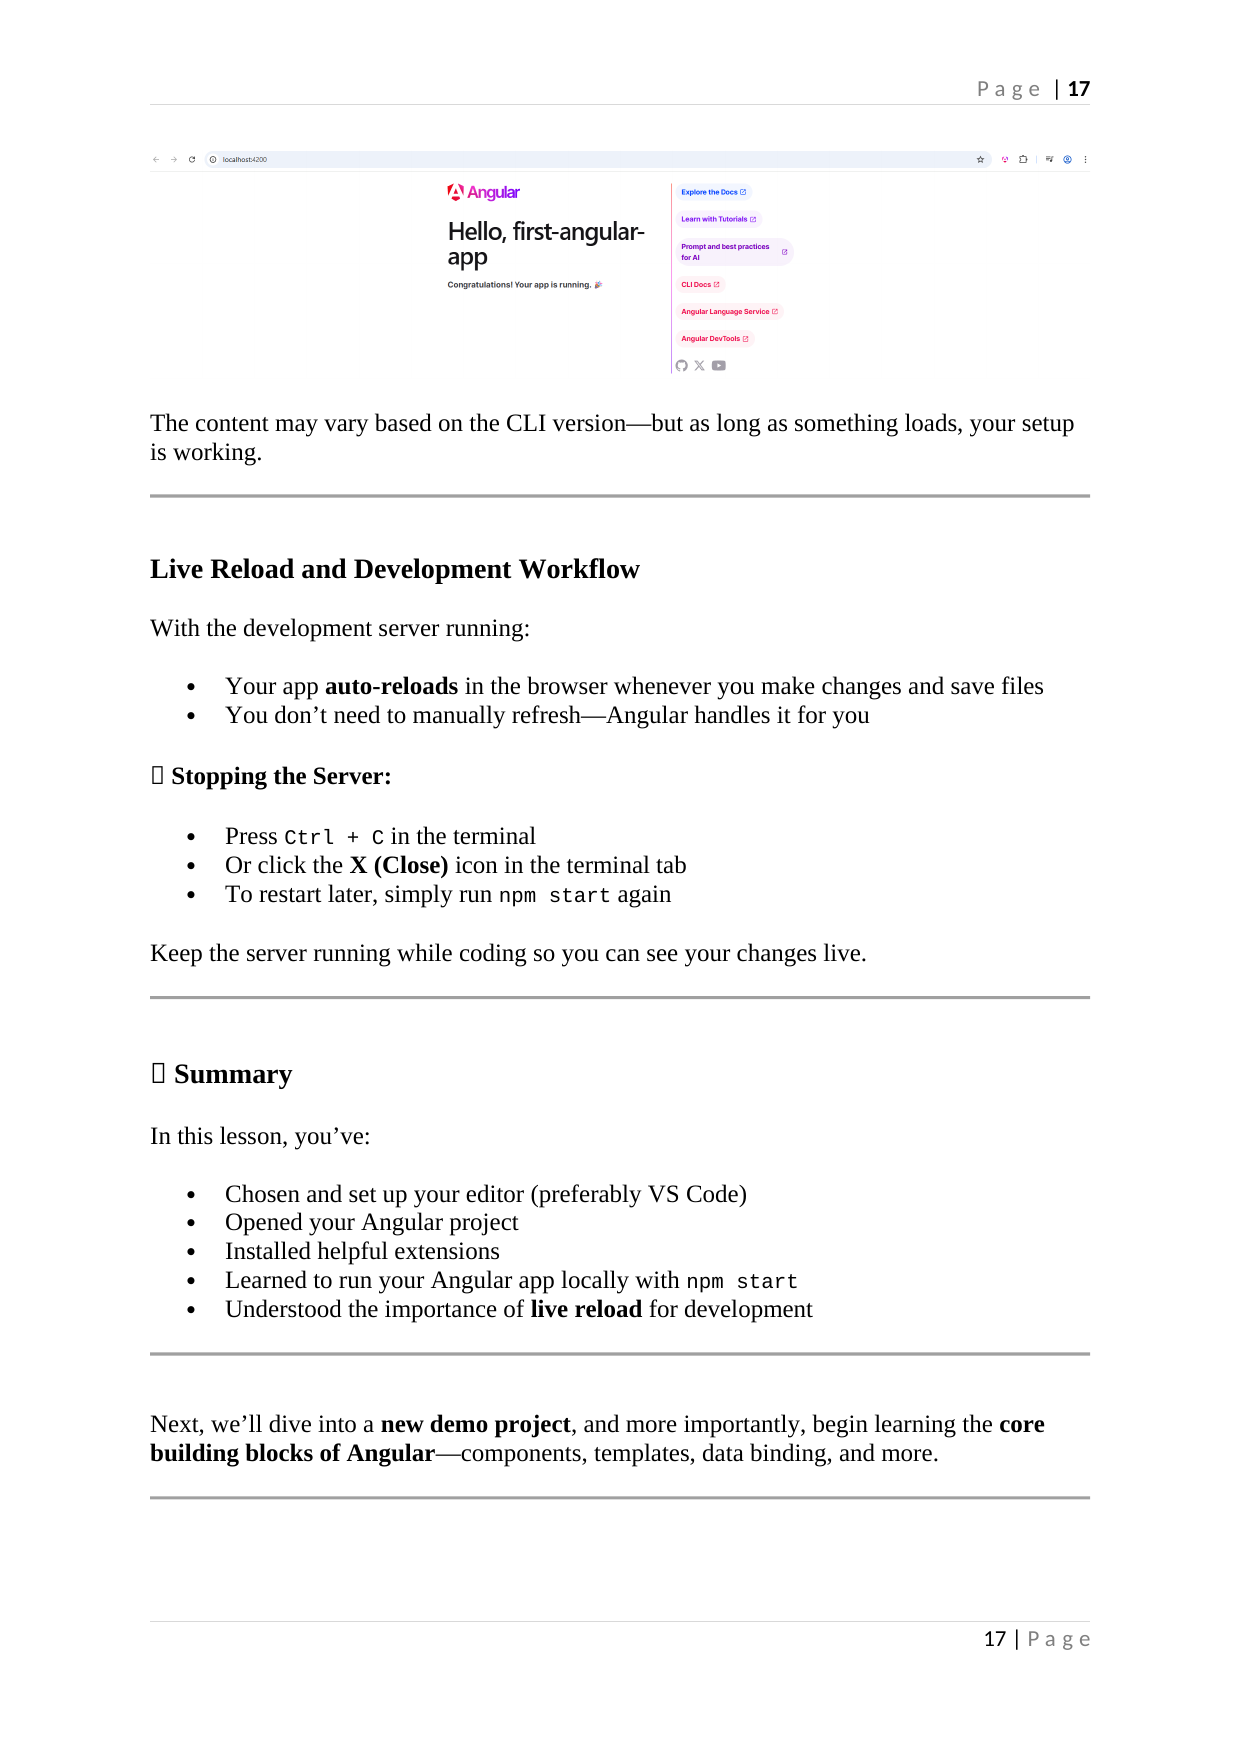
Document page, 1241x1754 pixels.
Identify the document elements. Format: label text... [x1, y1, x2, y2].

list Understood the importance of live reload for development [187, 1294, 1090, 1323]
text Next, we’ll dive into a new demo project, and more importantly, begin learning the core building blocks of Angular—components, templates, data binding, and more. [150, 1409, 1090, 1467]
text With the development server running: [150, 613, 1090, 642]
list Or click the X (Close) icon in the terminal tab [187, 851, 1090, 879]
list To restart later, simply run npm start again [187, 879, 1090, 909]
list You don’t need to manually refresh—Angular handles it for you [187, 700, 1090, 729]
text In this lesson, you’ve: [150, 1121, 1090, 1149]
text ✅ Summary [150, 1053, 1090, 1092]
picture [150, 150, 1091, 379]
text Keep the server running while coding so you can see your changes live. [150, 938, 1090, 967]
list Installed helpful extensions [187, 1236, 1090, 1265]
list Your app auto-reloads in the browser whenever you make changes and save files [187, 671, 1090, 700]
list Learned to run your Angular app locally with npm start [187, 1265, 1090, 1294]
list Chosen and set up your editor (preferably VS Code) [187, 1179, 1090, 1207]
text The content may vary based on the CLI version—but as long as something loads, your setup is working. [150, 408, 1090, 465]
list Press Ctrl + C in the terminal [187, 821, 1090, 851]
text 🛑 Stopping the Server: [150, 758, 1090, 792]
text Live Reload and Development Workflow [150, 552, 1090, 584]
list Opened your Angular project [187, 1207, 1090, 1236]
